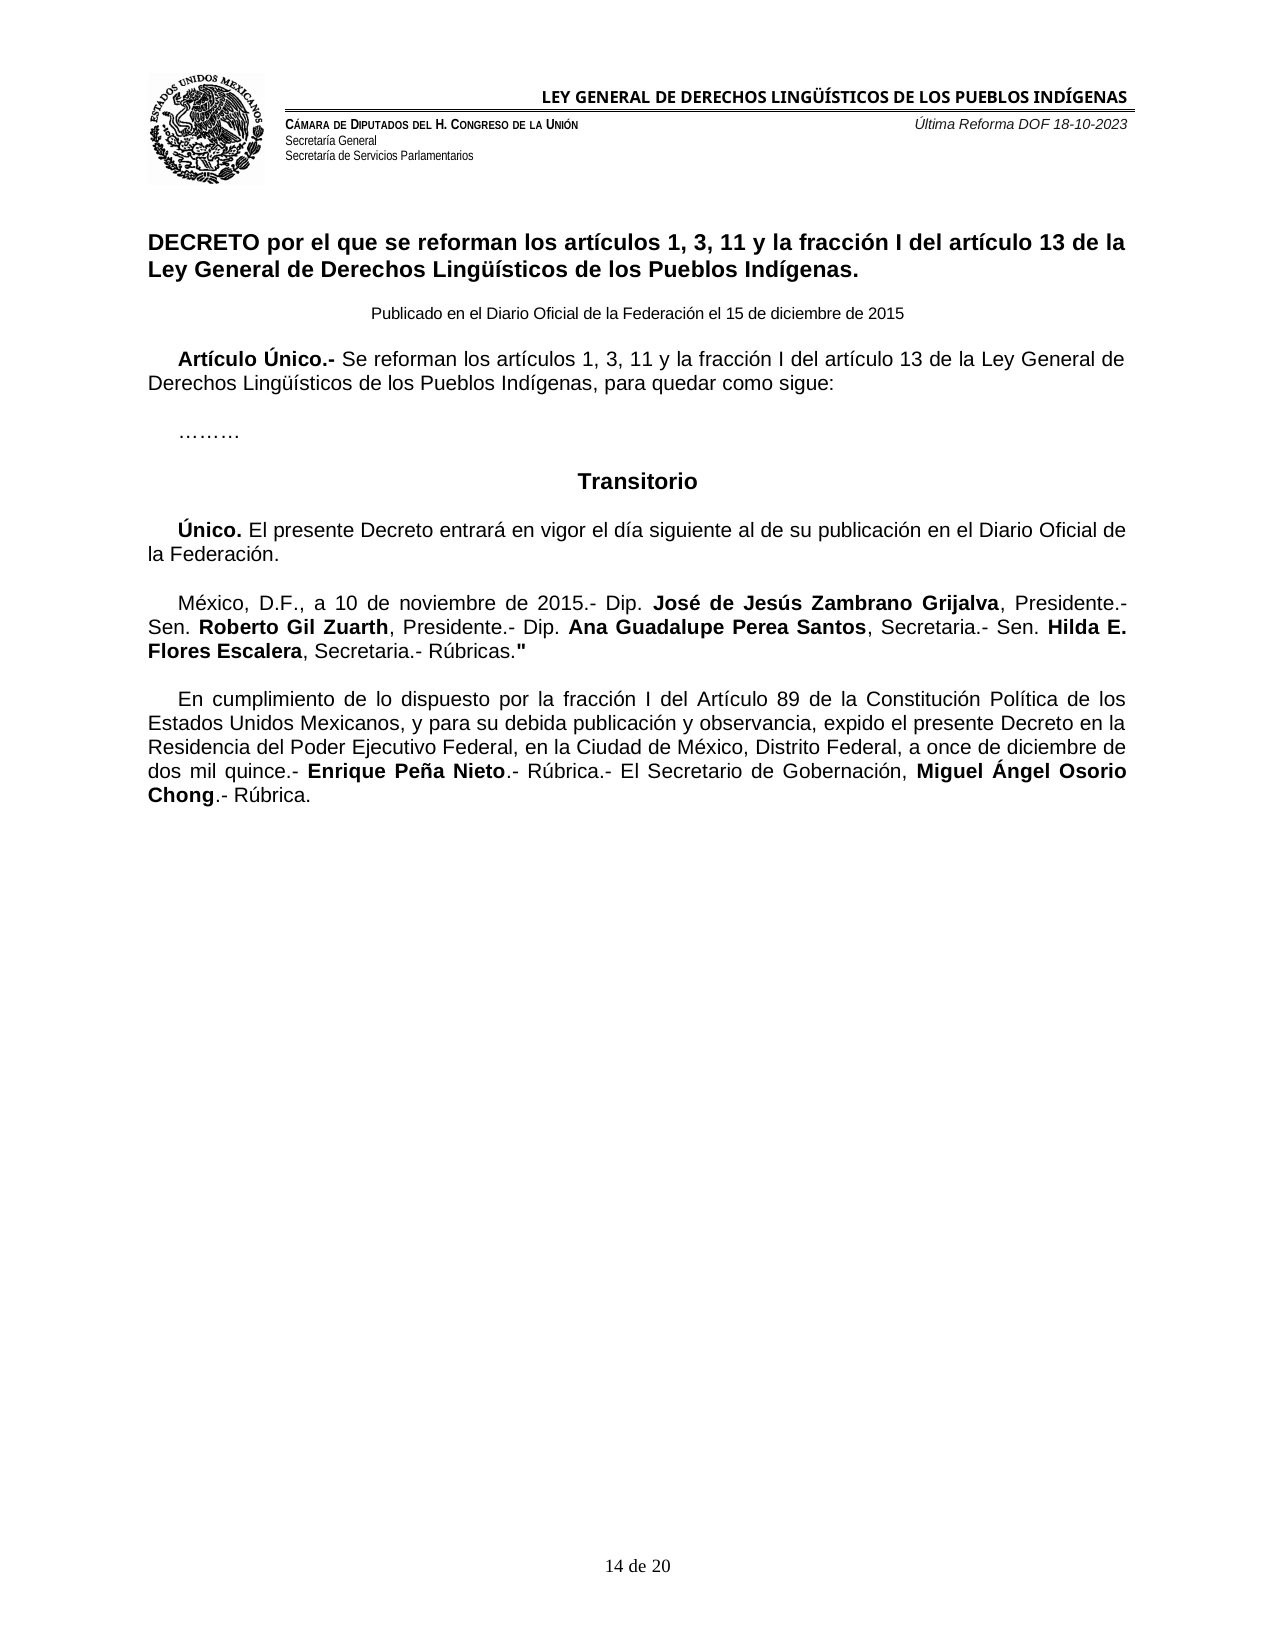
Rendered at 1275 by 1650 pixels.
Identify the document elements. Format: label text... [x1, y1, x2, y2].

text ……… [148, 419, 1127, 443]
text Transitorio [148, 467, 1127, 494]
text México, D.F., a 10 de noviembre de 2015.- Dip. José de Jesús Zambrano Grijalva, Presidente.- Sen. Roberto Gil Zuarth, Presidente.- Dip. Ana Guadalupe Perea Santos, Secretaria.- Sen. Hilda E. Flores Escalera, Secretaria.- Rúbricas." [148, 591, 1127, 663]
text En cumplimiento de lo dispuesto por la fracción I del Artículo 89 de la Constitución Política de los Estados Unidos Mexicanos, y para su debida publicación y observancia, expido el presente Decreto en la Residencia del Poder Ejecutivo Federal, en la Ciudad de México, Distrito Federal, a once de diciembre de dos mil quince.- Enrique Peña Nieto.- Rúbrica.- El Secretario de Gobernación, Miguel Ángel Osorio Chong.- Rúbrica. [148, 687, 1127, 807]
text DECRETO por el que se reforman los artículos 1, 3, 11 y la fracción I del artículo 13 de la Ley General de Derechos Lingüísticos de los Pueblos Indígenas. [148, 228, 1127, 282]
text Artículo Único.- Se reforman los artículos 1, 3, 11 y la fracción I del artículo 13 de la Ley General de Derechos Lingüísticos de los Pueblos Indígenas, para quedar como sigue: [148, 347, 1127, 395]
text Publicado en el Diario Oficial de la Federación el 15 de diciembre de 2015 [148, 304, 1127, 323]
text Único. El presente Decreto entrará en vigor el día siguiente al de su publicación en el Diario Oficial de la Federación. [148, 518, 1127, 566]
